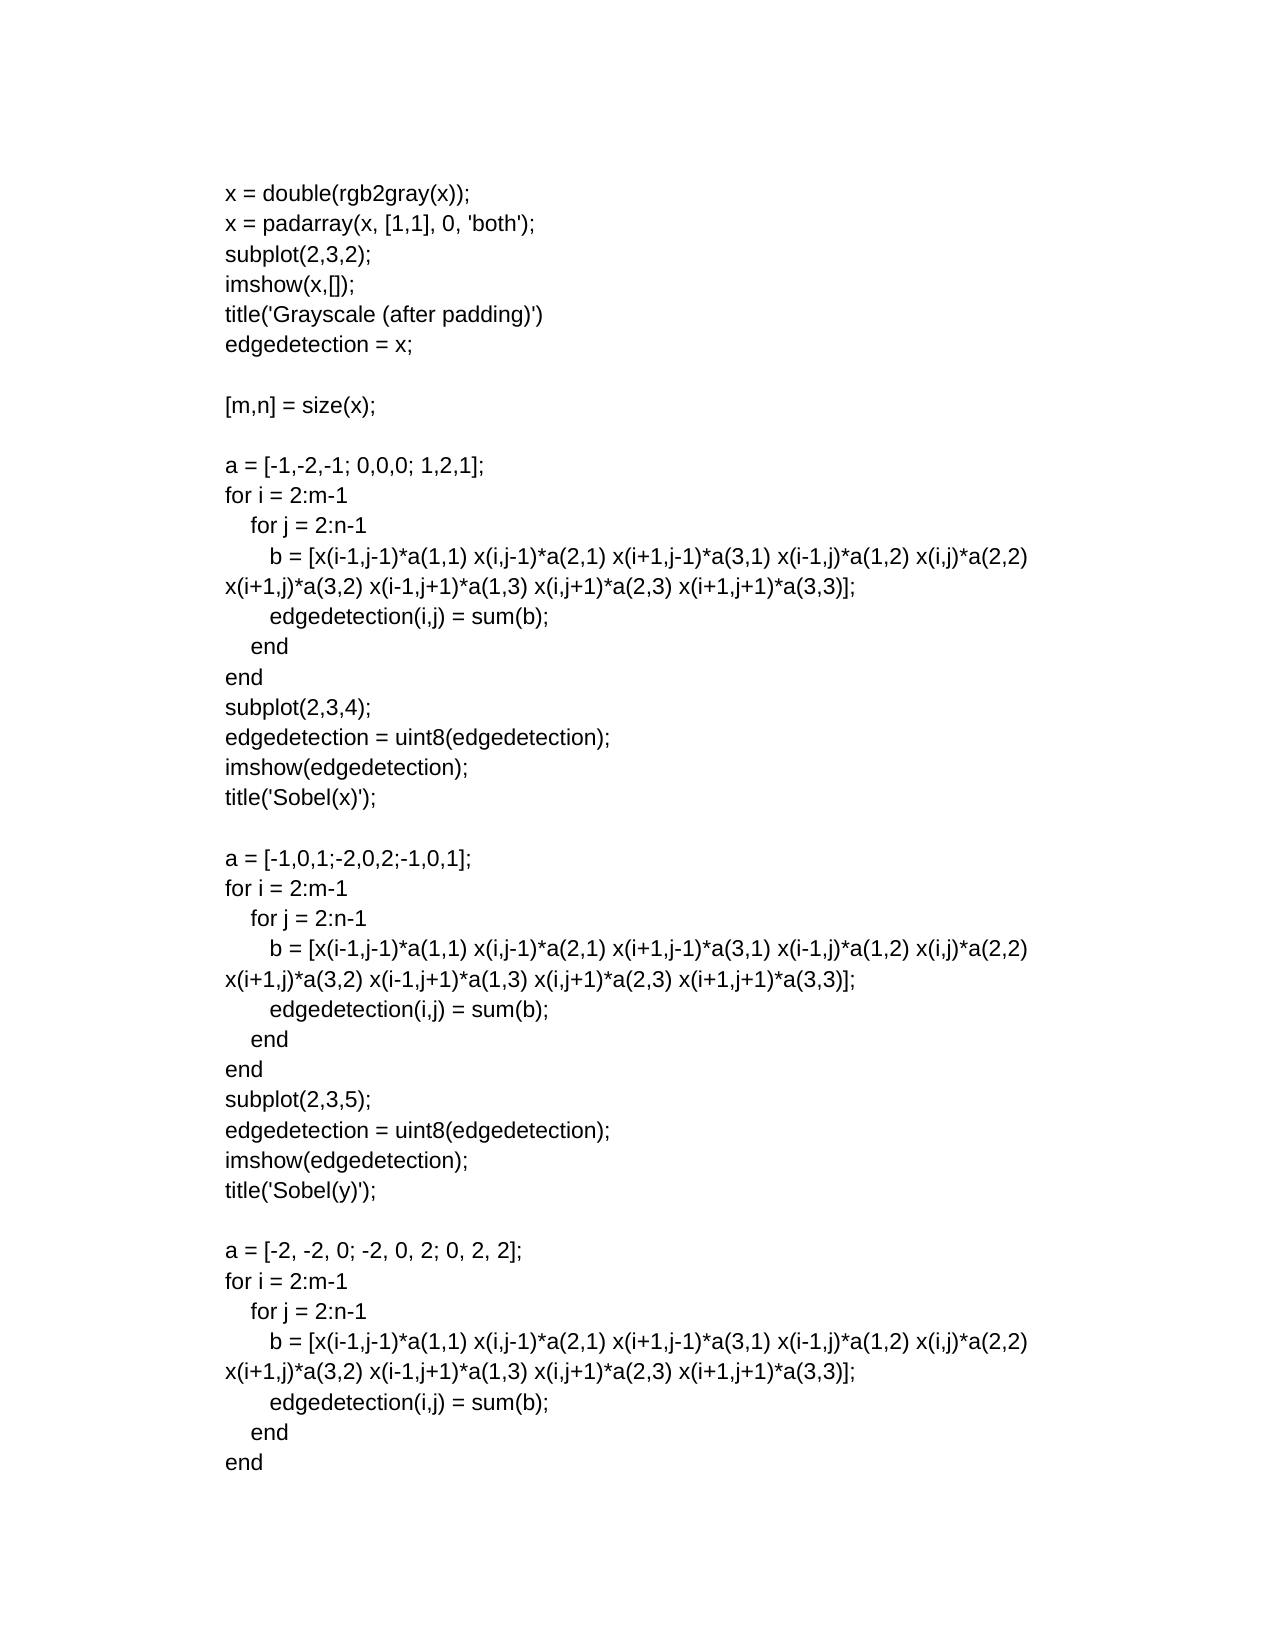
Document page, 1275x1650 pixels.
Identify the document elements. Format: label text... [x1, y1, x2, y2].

text for i = 2:m-1 [225, 875, 1125, 901]
text end [225, 663, 1125, 690]
text [m,n] = size(x); [225, 392, 1125, 418]
text b = [x(i-1,j-1)*a(1,1) x(i,j-1)*a(2,1) x(i+1,j-1)*a(3,1) x(i-1,j)*a(1,2) x(i,j)*a(2,2) x(i+1,j)*a(3,2) x(i-1,j+1)*a(1,3) x(i,j+1)*a(2,3) x(i+1,j+1)*a(3,3)]; [225, 543, 1125, 599]
text title('Grayscale (after padding)') [225, 301, 1125, 327]
text for i = 2:m-1 [225, 482, 1125, 509]
text title('Sobel(y)'); [225, 1177, 1125, 1203]
text subplot(2,3,2); [225, 241, 1125, 267]
text imshow(edgedetection); [225, 1147, 1125, 1173]
text imshow(edgedetection); [225, 754, 1125, 781]
text for j = 2:n-1 [225, 905, 1125, 932]
text b = [x(i-1,j-1)*a(1,1) x(i,j-1)*a(2,1) x(i+1,j-1)*a(3,1) x(i-1,j)*a(1,2) x(i,j)*a(2,2) x(i+1,j)*a(3,2) x(i-1,j+1)*a(1,3) x(i,j+1)*a(2,3) x(i+1,j+1)*a(3,3)]; [225, 1328, 1125, 1385]
text end [225, 1056, 1125, 1083]
text for i = 2:m-1 [225, 1268, 1125, 1294]
text end [225, 1419, 1125, 1445]
text edgedetection(i,j) = sum(b); [225, 1388, 1125, 1415]
text for j = 2:n-1 [225, 512, 1125, 539]
text x = double(rgb2gray(x)); [225, 180, 1125, 207]
text edgedetection(i,j) = sum(b); [225, 603, 1125, 629]
text end [225, 1449, 1125, 1475]
text for j = 2:n-1 [225, 1298, 1125, 1324]
text edgedetection = uint8(edgedetection); [225, 1117, 1125, 1143]
text title('Sobel(x)'); [225, 784, 1125, 811]
text b = [x(i-1,j-1)*a(1,1) x(i,j-1)*a(2,1) x(i+1,j-1)*a(3,1) x(i-1,j)*a(1,2) x(i,j)*a(2,2) x(i+1,j)*a(3,2) x(i-1,j+1)*a(1,3) x(i,j+1)*a(2,3) x(i+1,j+1)*a(3,3)]; [225, 935, 1125, 992]
text subplot(2,3,4); [225, 694, 1125, 720]
text x = padarray(x, [1,1], 0, 'both'); [225, 210, 1125, 237]
text a = [-1,-2,-1; 0,0,0; 1,2,1]; [225, 452, 1125, 478]
text a = [-1,0,1;-2,0,2;-1,0,1]; [225, 845, 1125, 871]
text edgedetection = uint8(edgedetection); [225, 724, 1125, 750]
text end [225, 1026, 1125, 1052]
text end [225, 633, 1125, 660]
text imshow(x,[]); [225, 271, 1125, 297]
text a = [-2, -2, 0; -2, 0, 2; 0, 2, 2]; [225, 1237, 1125, 1264]
text edgedetection(i,j) = sum(b); [225, 996, 1125, 1022]
text edgedetection = x; [225, 331, 1125, 358]
text subplot(2,3,5); [225, 1086, 1125, 1113]
